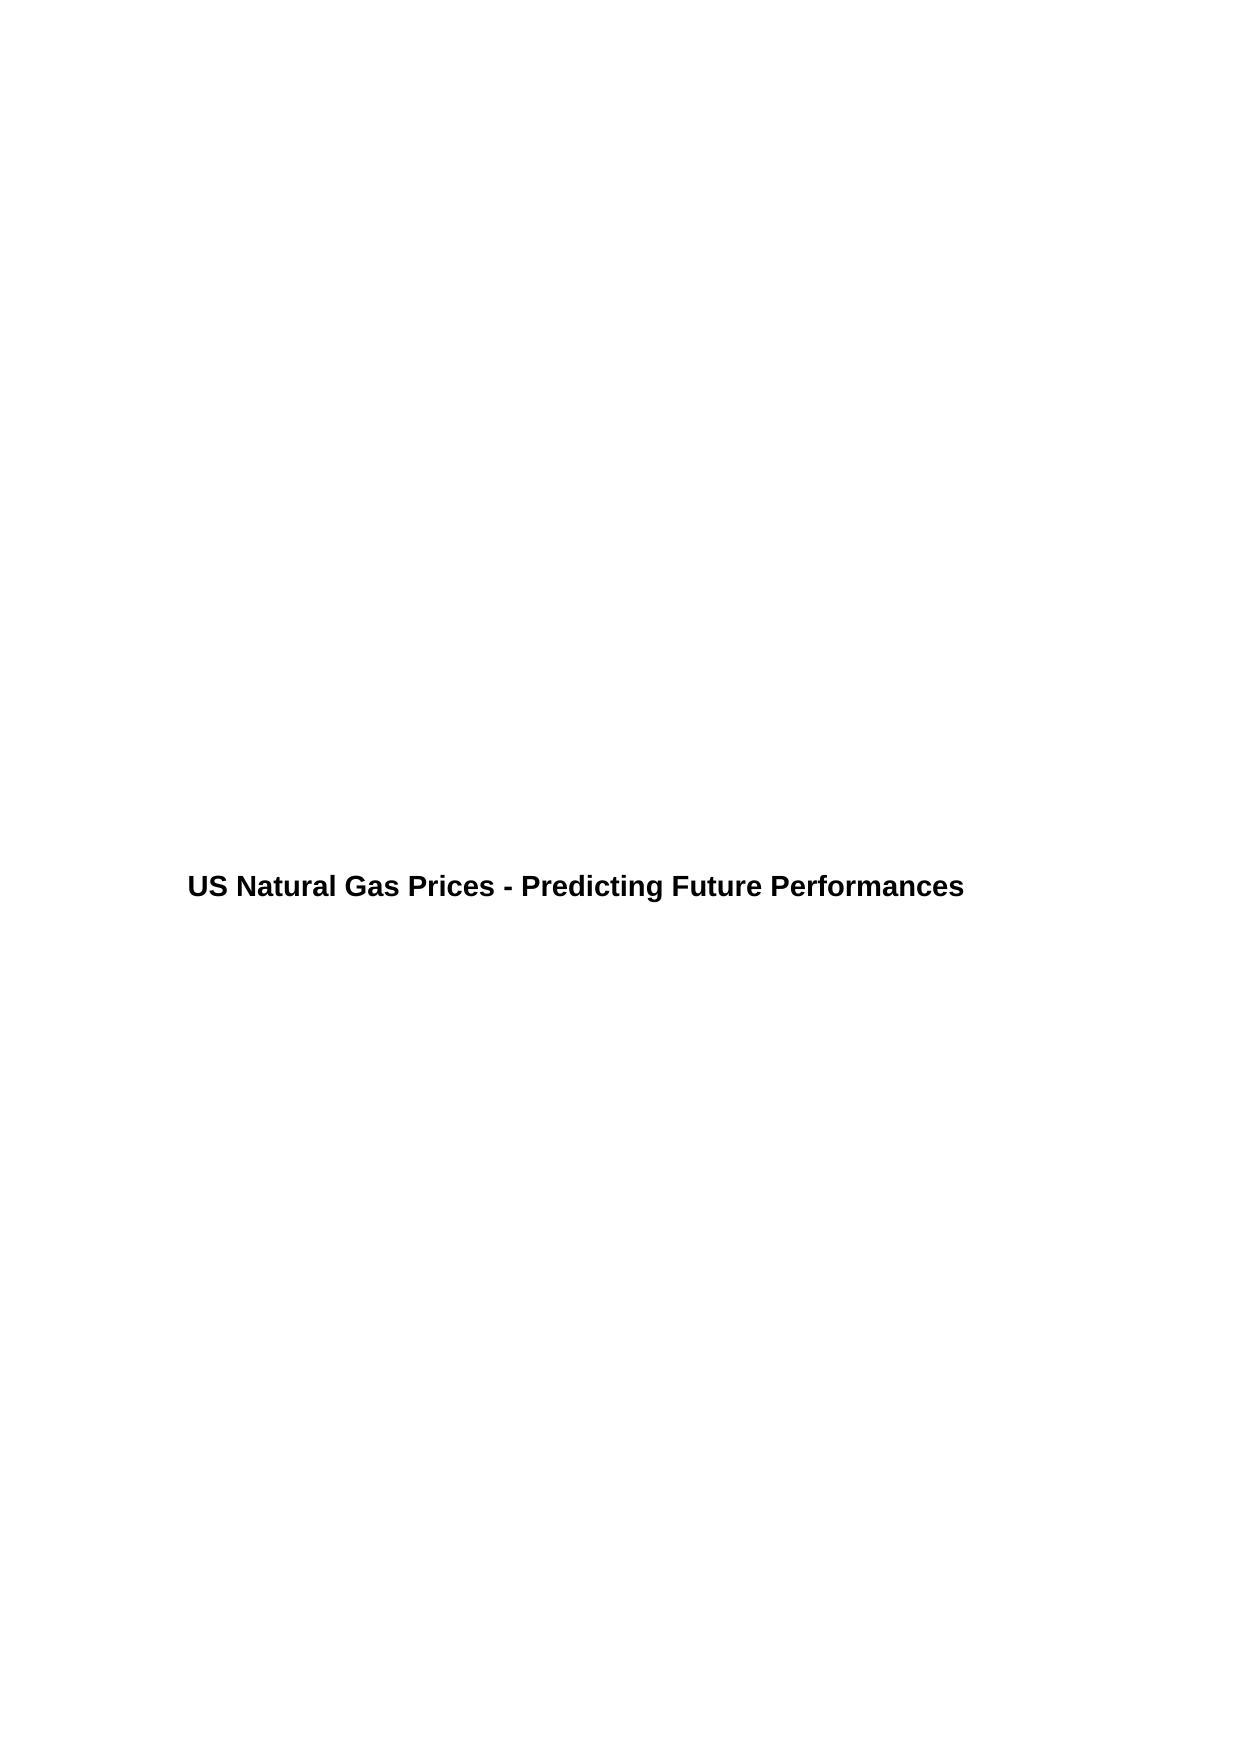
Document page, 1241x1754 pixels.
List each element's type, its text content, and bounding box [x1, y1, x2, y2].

text US Natural Gas Prices - Predicting Future Performances [187, 869, 1053, 902]
